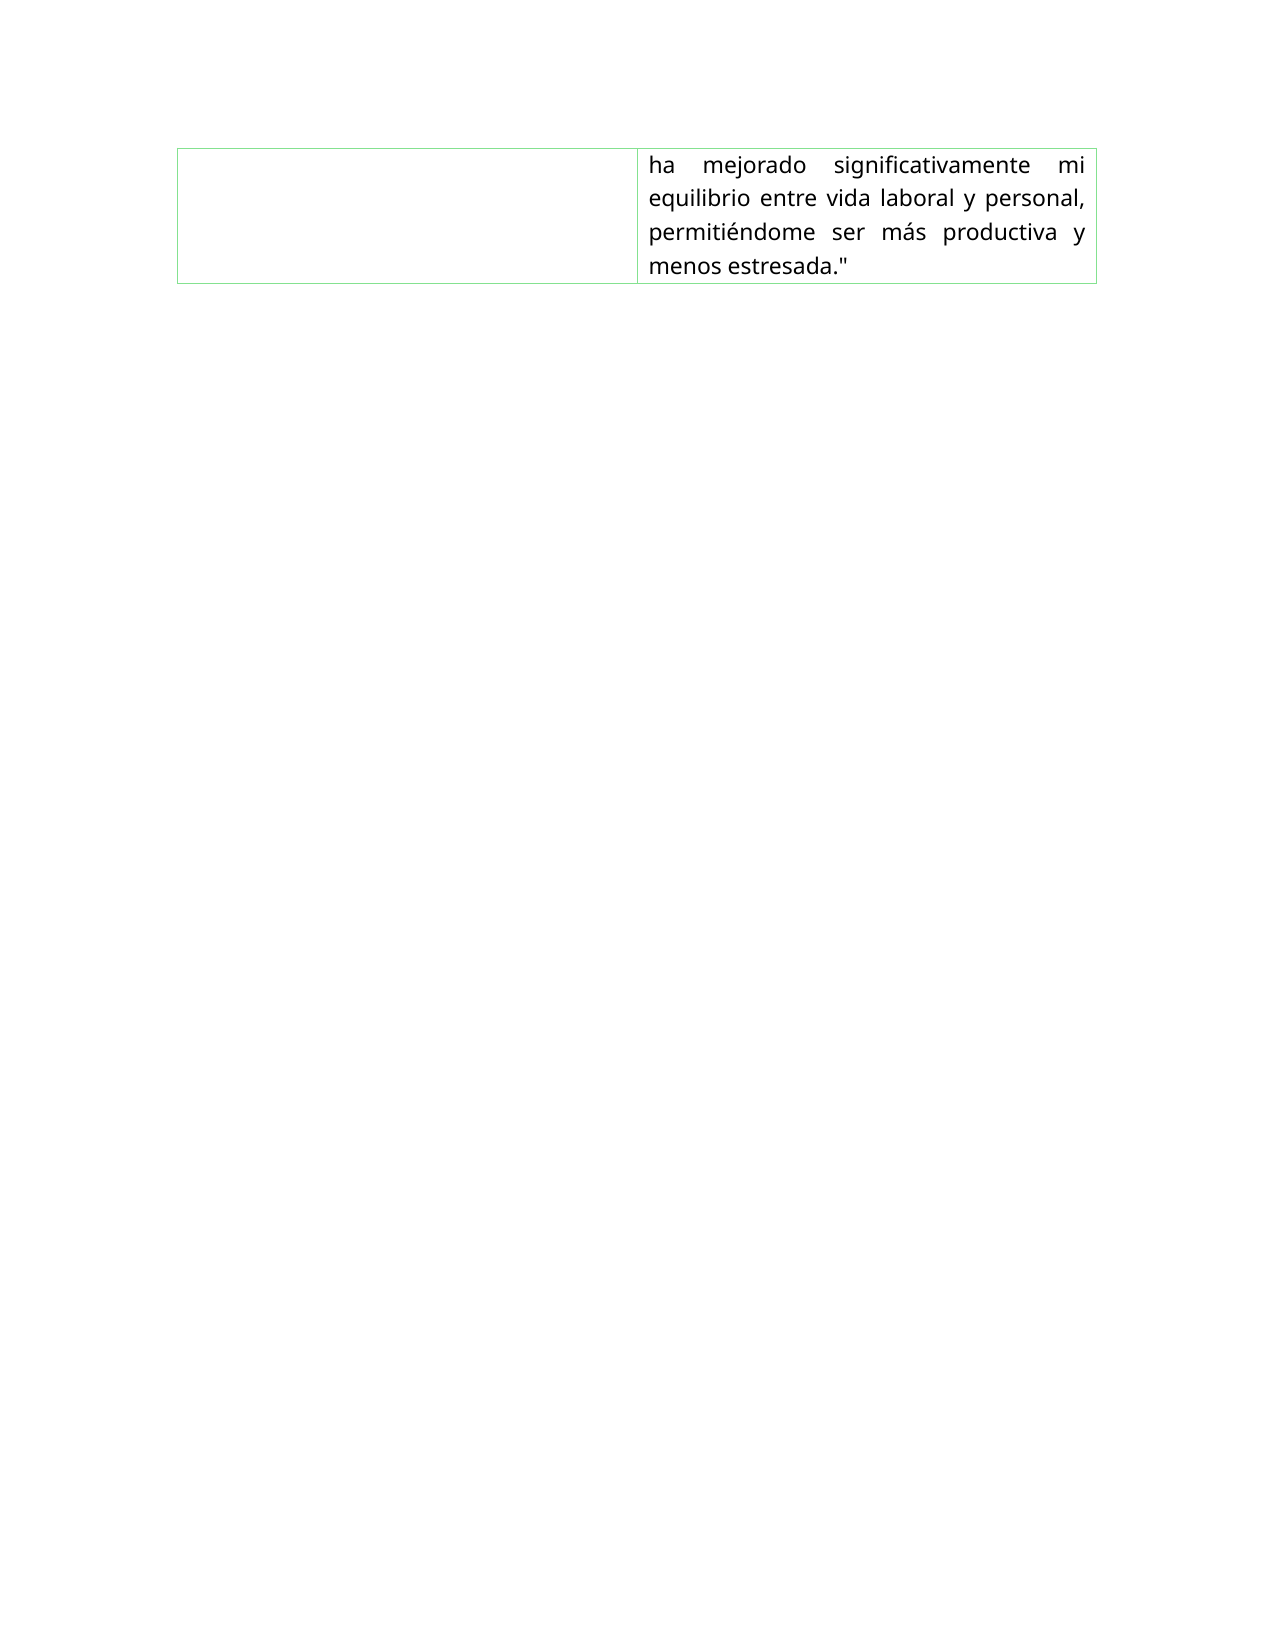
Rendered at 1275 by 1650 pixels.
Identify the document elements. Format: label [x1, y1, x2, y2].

table_cell [178, 149, 637, 283]
table_cell [638, 149, 1096, 283]
